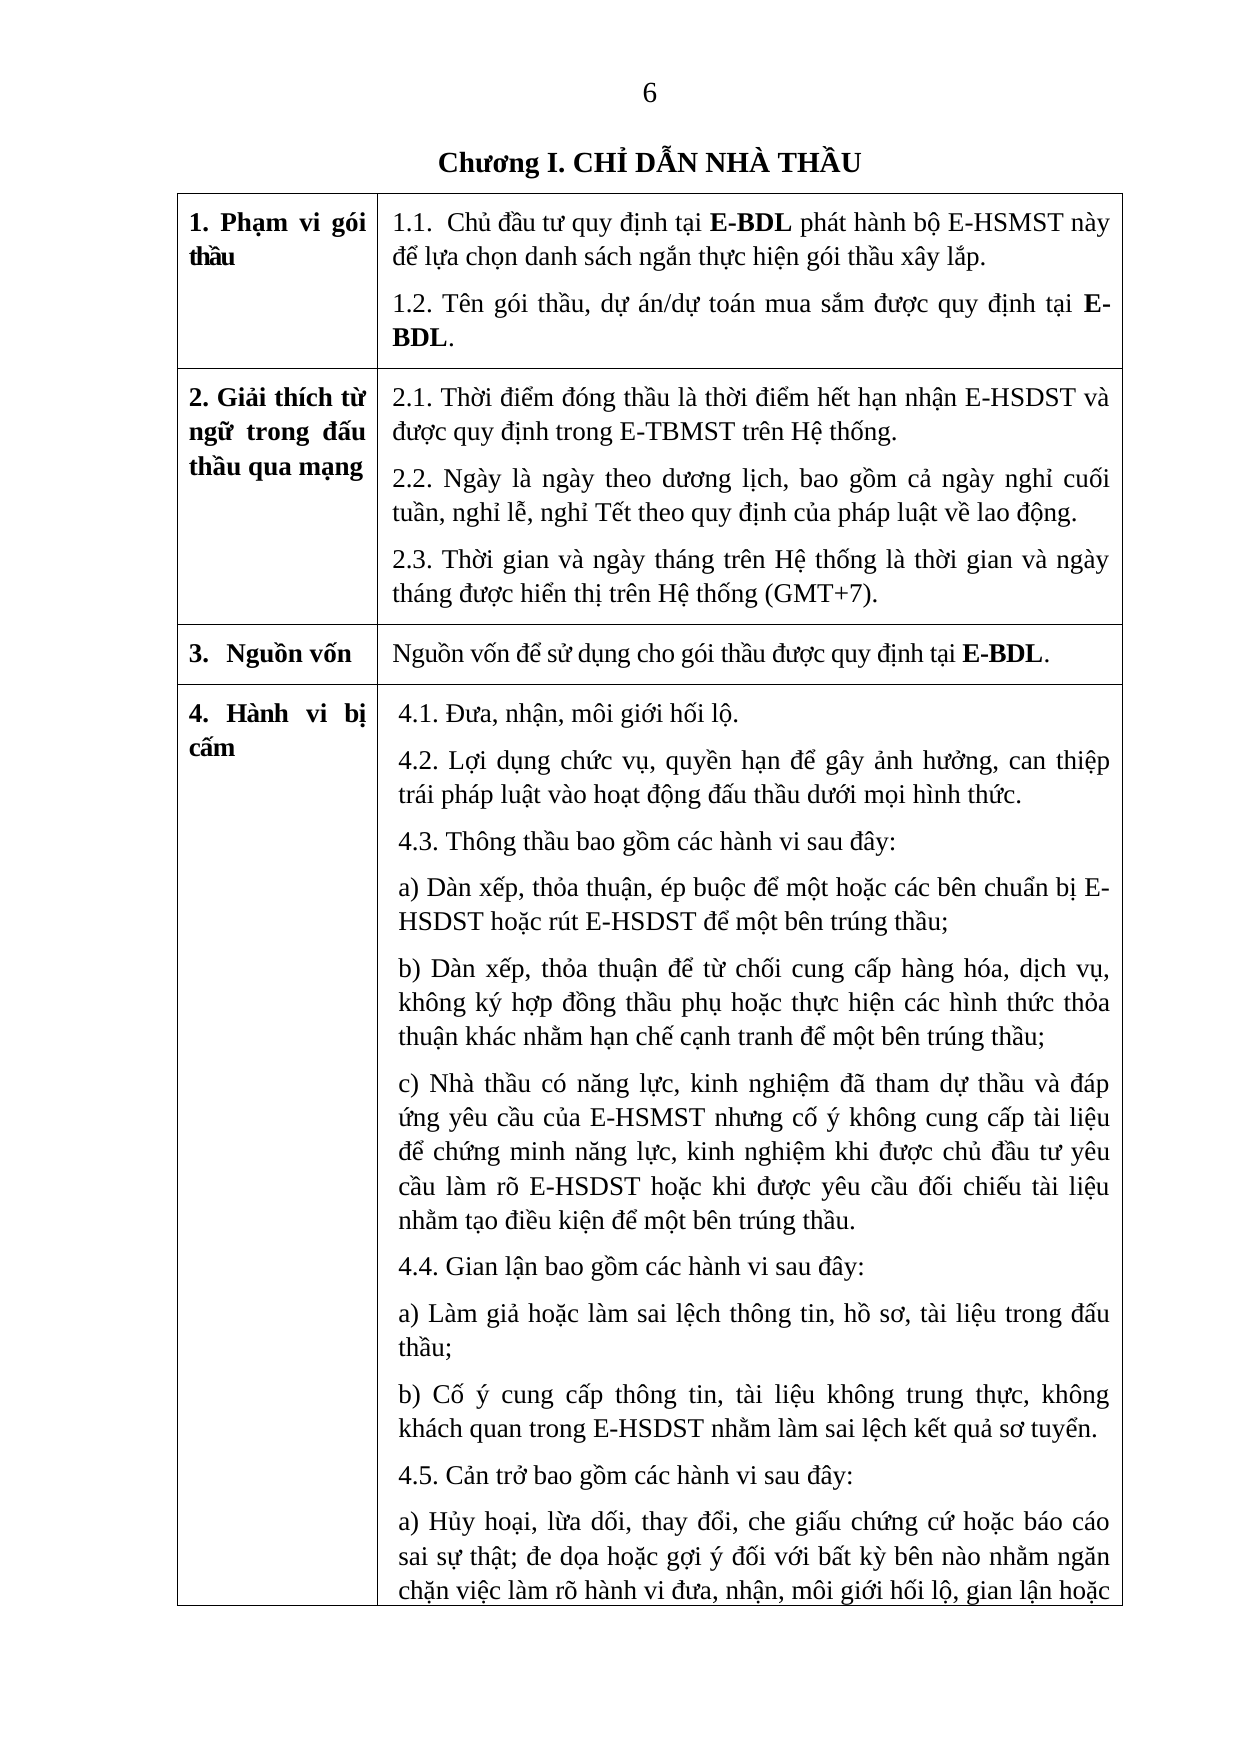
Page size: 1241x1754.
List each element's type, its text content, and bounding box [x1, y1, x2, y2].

text Chương I. CHỈ DẪN NHÀ THẦU [177, 145, 1122, 179]
table_header 1. Phạm vi gói thầu [178, 194, 377, 368]
table_cell 2.1. Thời điểm đóng thầu là thời điểm hết hạn nhận E-HSDST và được quy định trong E-TBMST trên Hệ thống. 2.2. Ngày là ngày theo dương lịch, bao gồm cả ngày nghỉ cuối tuần, nghỉ lễ, nghỉ Tết theo quy định của pháp luật về lao động. 2.3. Thời gian và ngày tháng trên Hệ thống là thời gian và ngày tháng được hiển thị trên Hệ thống (GMT+7). [378, 369, 1122, 624]
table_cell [378, 685, 1122, 1605]
table_cell Nguồn vốn để sử dụng cho gói thầu được quy định tại E-BDL. [378, 625, 1122, 684]
table_cell 2. Giải thích từ ngữ trong đấu thầu qua mạng [178, 369, 377, 624]
table_header 1.1. Chủ đầu tư quy định tại E-BDL phát hành bộ E-HSMST này để lựa chọn danh sách ngắn thực hiện gói thầu xây lắp. 1.2. Tên gói thầu, dự án/dự toán mua sắm được quy định tại E-BDL. [378, 194, 1122, 368]
table_cell 4. Hành vi bị cấm [178, 685, 377, 1605]
table_cell 3. Nguồn vốn [178, 625, 377, 684]
